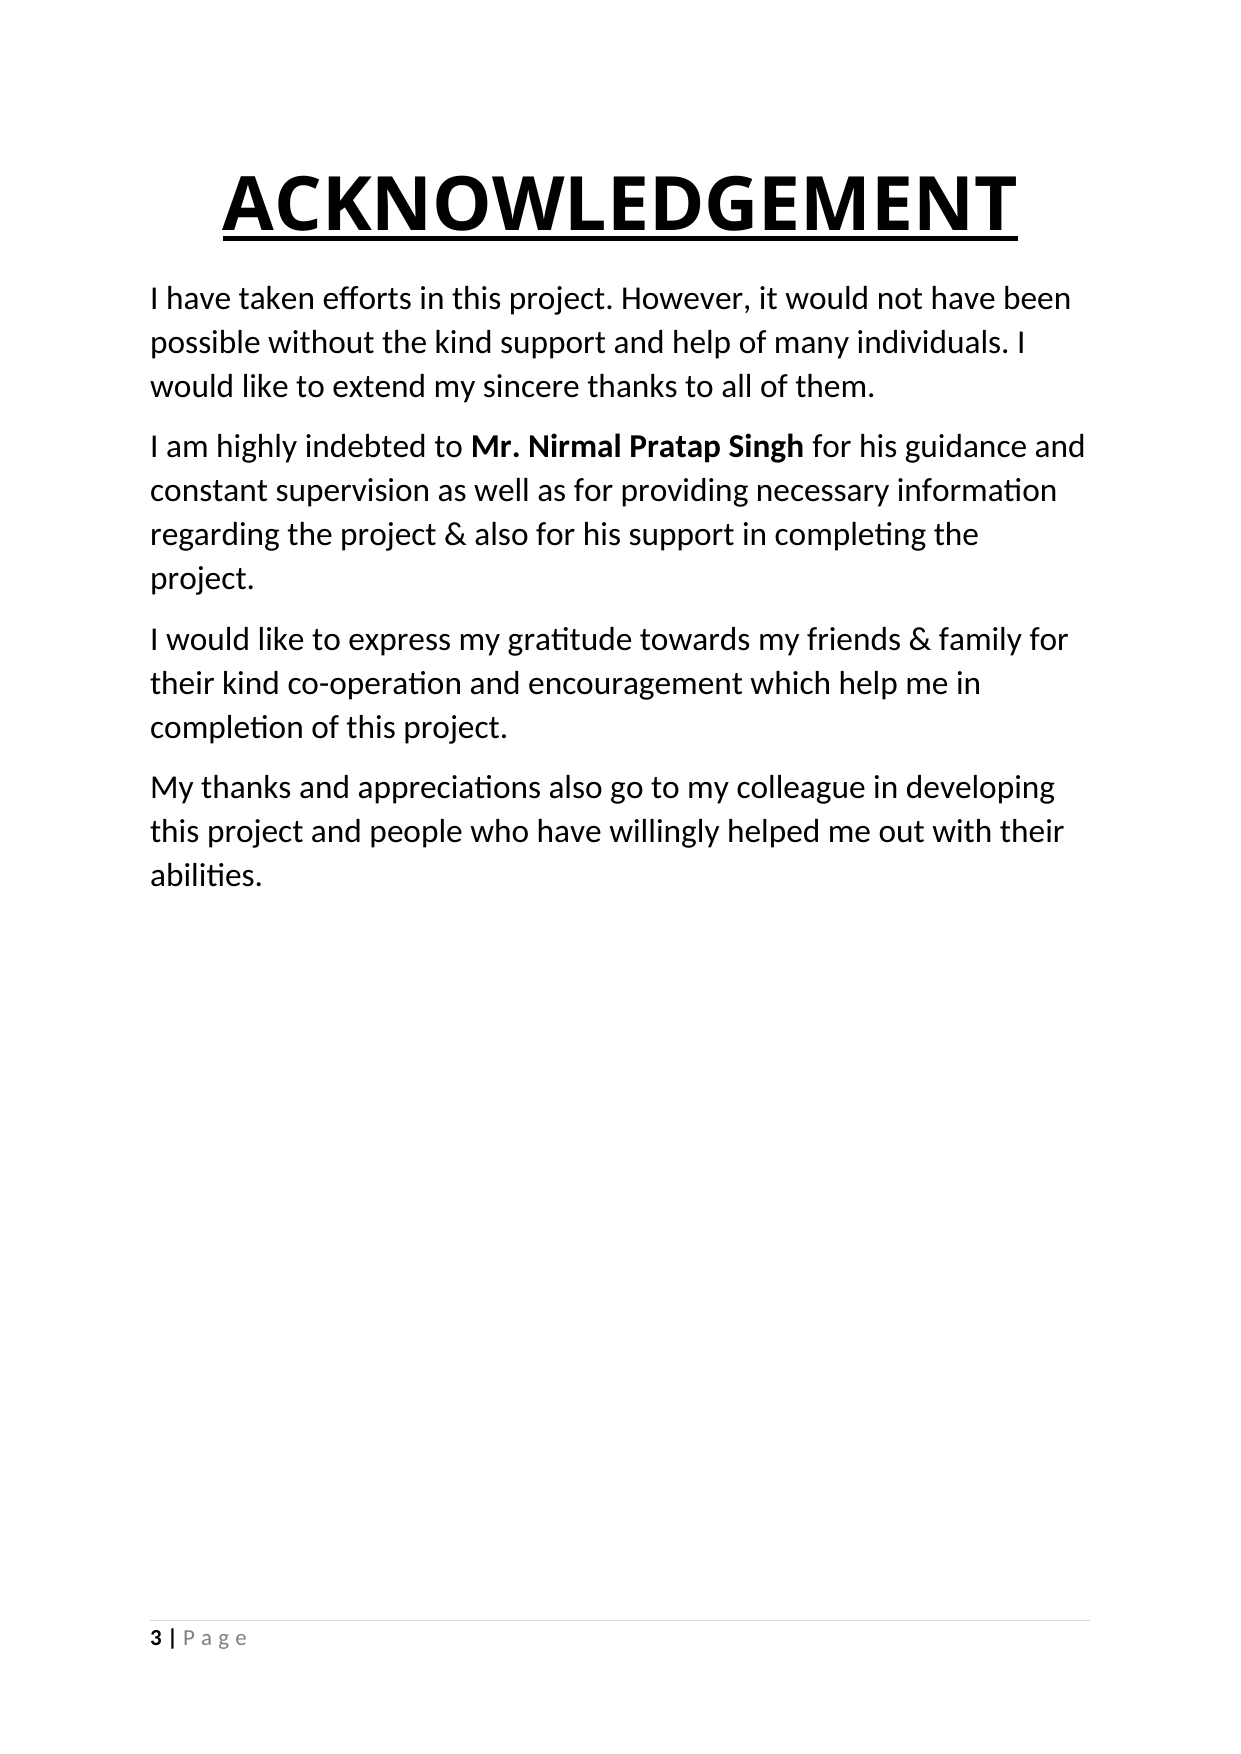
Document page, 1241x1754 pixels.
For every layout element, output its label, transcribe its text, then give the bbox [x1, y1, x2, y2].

text ACKNOWLEDGEMENT [150, 150, 1090, 252]
text My thanks and appreciations also go to my colleague in developing this project and people who have willingly helped me out with their abilities. [150, 767, 1090, 895]
text I am highly indebted to Mr. Nirmal Pratap Singh for his guidance and constant supervision as well as for providing necessary information regarding the project & also for his support in completing the project. [150, 426, 1090, 598]
text I would like to express my gratitude towards my friends & family for their kind co-operation and encouragement which help me in completion of this project. [150, 618, 1090, 747]
text I have taken efforts in this project. However, it would not have been possible without the kind support and help of many individuals. I would like to extend my sincere thanks to all of them. [150, 277, 1090, 406]
